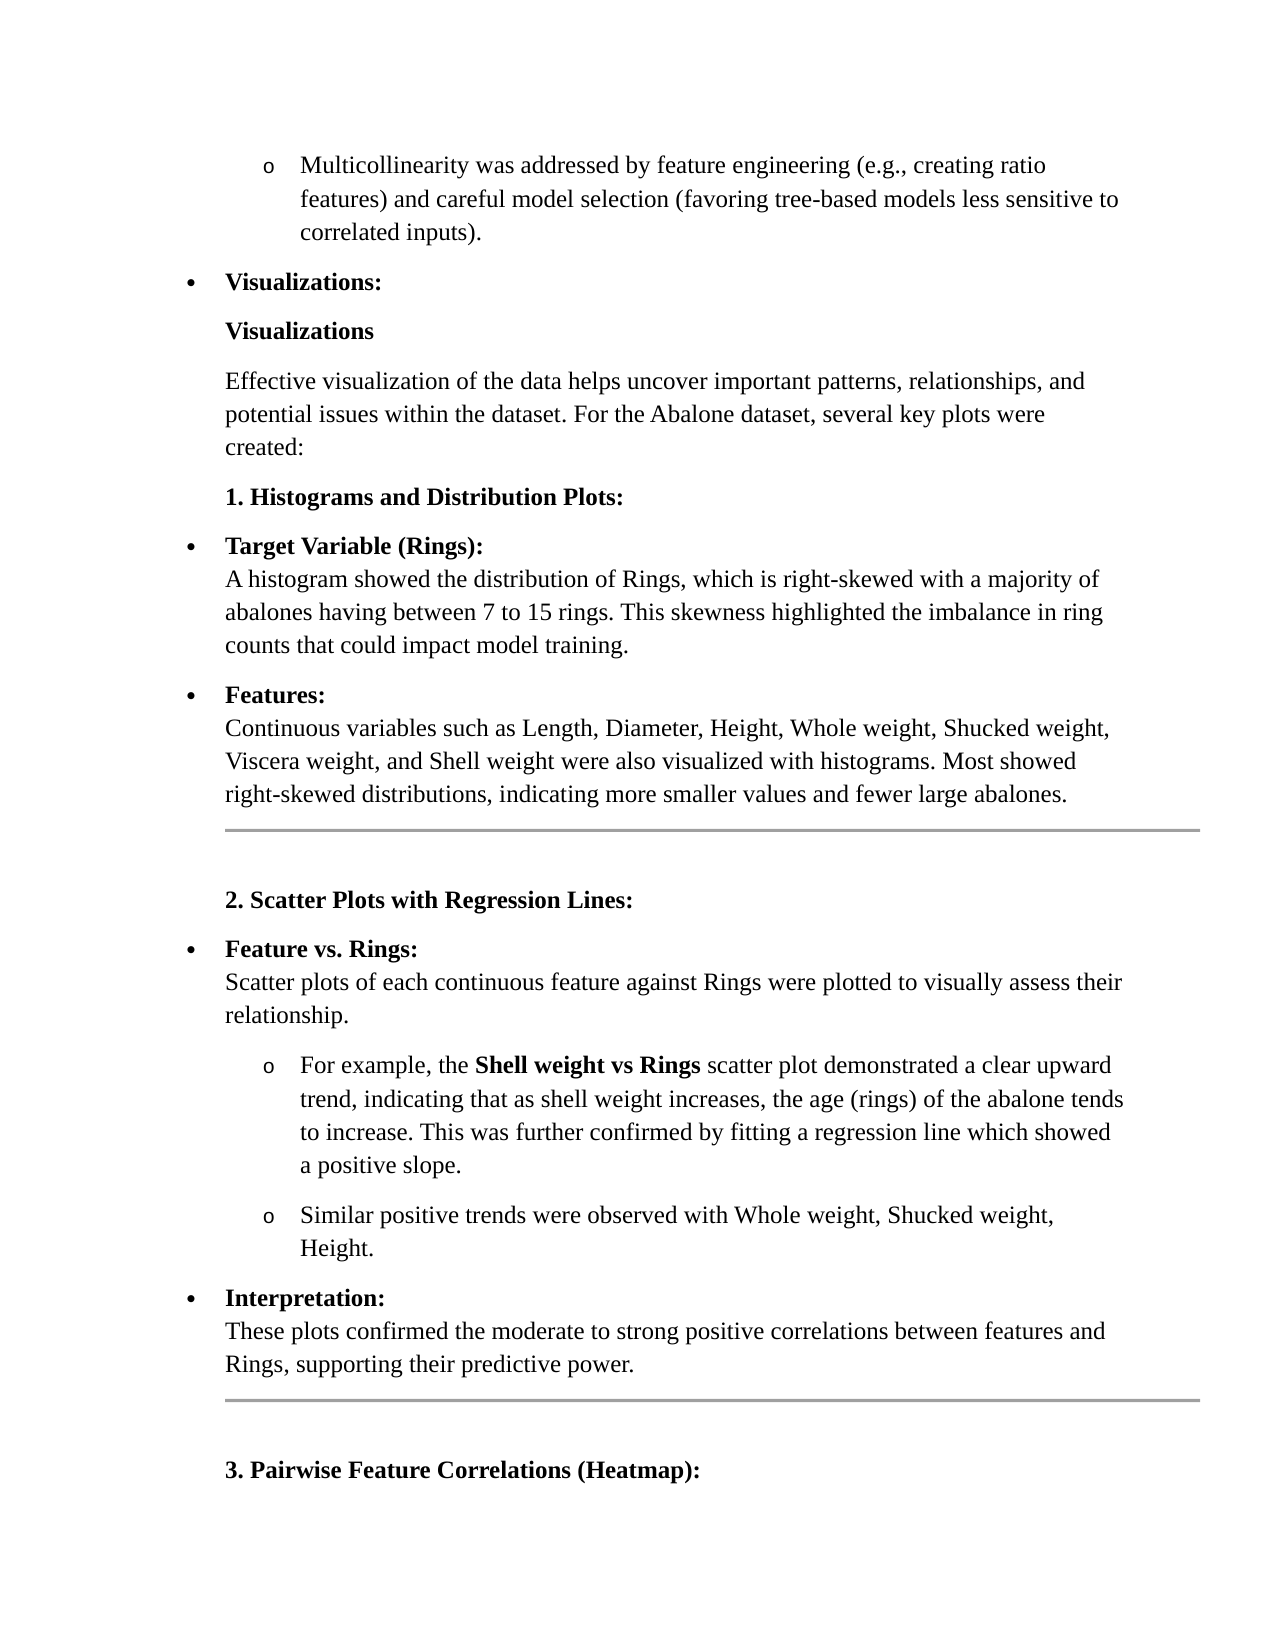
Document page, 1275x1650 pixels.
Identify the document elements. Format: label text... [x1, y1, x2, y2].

list Similar positive trends were observed with Whole weight, Shucked weight, Height. [262, 1200, 1125, 1262]
list Interpretation: These plots confirmed the moderate to strong positive correlations between features and Rings, supporting their predictive power. [187, 1283, 1125, 1378]
text Effective visualization of the data helps uncover important patterns, relationships, and potential issues within the dataset. For the Abalone dataset, several key plots were created: [225, 366, 1125, 461]
list Feature vs. Rings: Scatter plots of each continuous feature against Rings were plotted to visually assess their relationship. [187, 934, 1125, 1029]
list Features: Continuous variables such as Length, Diameter, Height, Whole weight, Shucked weight, Viscera weight, and Shell weight were also visualized with histograms. Most showed right-skewed distributions, indicating more smaller values and fewer large abalones. [187, 680, 1125, 808]
list For example, the Shell weight vs Rings scatter plot demonstrated a clear upward trend, indicating that as shell weight increases, the age (rings) of the abalone tends to increase. This was further confirmed by fitting a regression line which showed a positive slope. [262, 1050, 1125, 1179]
text 2. Scatter Plots with Regression Lines: [225, 885, 1125, 913]
text 1. Histograms and Distribution Plots: [225, 482, 1125, 510]
text Visualizations [225, 316, 1125, 345]
list Visualizations: [187, 267, 1125, 295]
text 3. Pairwise Feature Correlations (Heatmap): [225, 1455, 1125, 1483]
list Multicollinearity was addressed by feature engineering (e.g., creating ratio features) and careful model selection (favoring tree-based models less sensitive to correlated inputs). [262, 150, 1125, 246]
list Target Variable (Rings): A histogram showed the distribution of Rings, which is right-skewed with a majority of abalones having between 7 to 15 rings. This skewness highlighted the imbalance in ring counts that could impact model training. [187, 531, 1125, 659]
